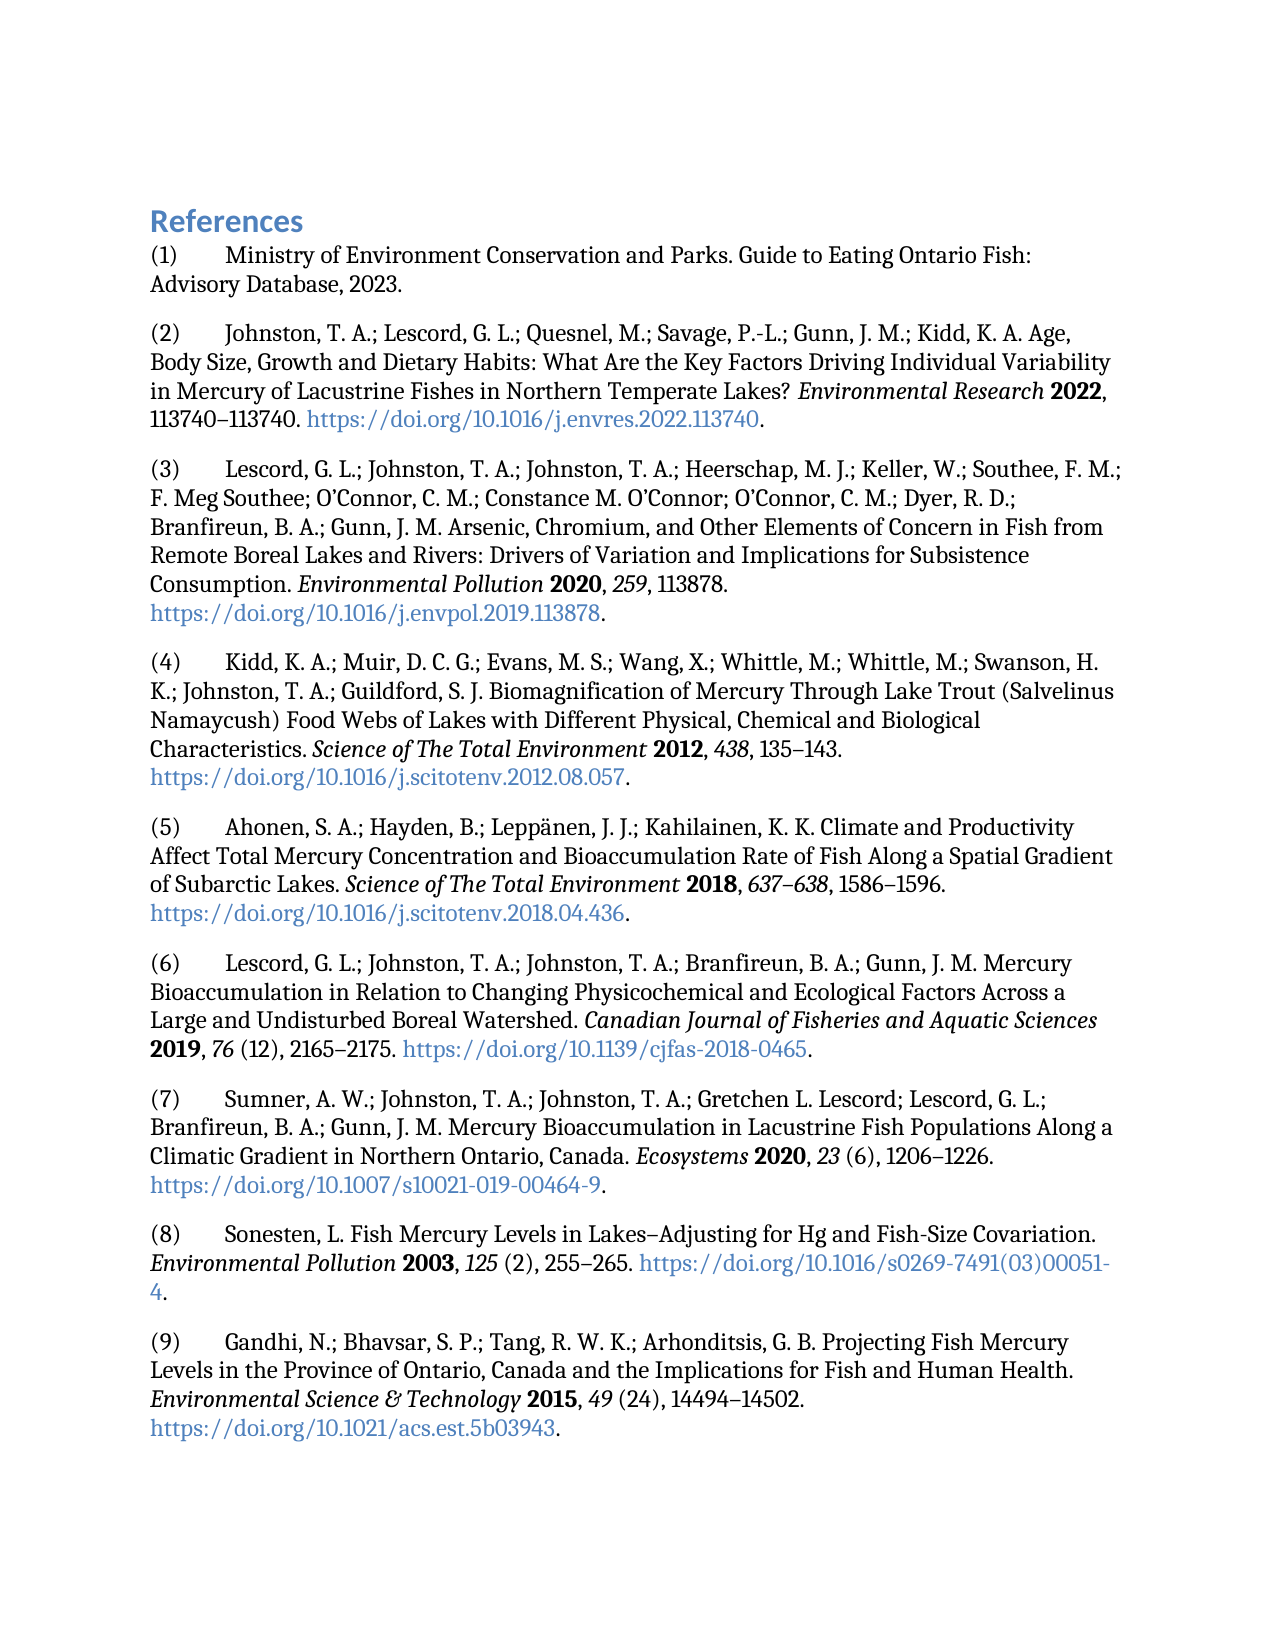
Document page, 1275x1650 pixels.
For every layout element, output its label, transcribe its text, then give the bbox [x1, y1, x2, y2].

text (1) Ministry of Environment Conservation and Parks. Guide to Eating Ontario Fish: Advisory Database, 2023. [150, 241, 1125, 298]
text (2) Johnston, T. A.; Lescord, G. L.; Quesnel, M.; Savage, P.-L.; Gunn, J. M.; Kidd, K. A. Age, Body Size, Growth and Dietary Habits: What Are the Key Factors Driving Individual Variability in Mercury of Lacustrine Fishes in Northern Temperate Lakes? Environmental Research 2022, 113740–113740. https://doi.org/10.1016/j.envres.2022.113740. [150, 319, 1125, 434]
text (4) Kidd, K. A.; Muir, D. C. G.; Evans, M. S.; Wang, X.; Whittle, M.; Whittle, M.; Swanson, H. K.; Johnston, T. A.; Guildford, S. J. Biomagnification of Mercury Through Lake Trout (Salvelinus Namaycush) Food Webs of Lakes with Different Physical, Chemical and Biological Characteristics. Science of The Total Environment 2012, 438, 135–143. https://doi.org/10.1016/j.scitotenv.2012.08.057. [150, 648, 1125, 792]
text (5) Ahonen, S. A.; Hayden, B.; Leppänen, J. J.; Kahilainen, K. K. Climate and Productivity Affect Total Mercury Concentration and Bioaccumulation Rate of Fish Along a Spatial Gradient of Subarctic Lakes. Science of The Total Environment 2018, 637–638, 1586–1596. https://doi.org/10.1016/j.scitotenv.2018.04.436. [150, 813, 1125, 928]
text (8) Sonesten, L. Fish Mercury Levels in Lakes–Adjusting for Hg and Fish-Size Covariation. Environmental Pollution 2003, 125 (2), 255–265. https://doi.org/10.1016/s0269-7491(03)00051-4. [150, 1220, 1125, 1307]
subtitle References [150, 200, 1125, 241]
text (9) Gandhi, N.; Bhavsar, S. P.; Tang, R. W. K.; Arhonditsis, G. B. Projecting Fish Mercury Levels in the Province of Ontario, Canada and the Implications for Fish and Human Health. Environmental Science & Technology 2015, 49 (24), 14494–14502. https://doi.org/10.1021/acs.est.5b03943. [150, 1327, 1125, 1442]
text (6) Lescord, G. L.; Johnston, T. A.; Johnston, T. A.; Branfireun, B. A.; Gunn, J. M. Mercury Bioaccumulation in Relation to Changing Physicochemical and Ecological Factors Across a Large and Undisturbed Boreal Watershed. Canadian Journal of Fisheries and Aquatic Sciences 2019, 76 (12), 2165–2175. https://doi.org/10.1139/cjfas-2018-0465. [150, 949, 1125, 1064]
text (3) Lescord, G. L.; Johnston, T. A.; Johnston, T. A.; Heerschap, M. J.; Keller, W.; Southee, F. M.; F. Meg Southee; O’Connor, C. M.; Constance M. O’Connor; O’Connor, C. M.; Dyer, R. D.; Branfireun, B. A.; Gunn, J. M. Arsenic, Chromium, and Other Elements of Concern in Fish from Remote Boreal Lakes and Rivers: Drivers of Variation and Implications for Subsistence Consumption. Environmental Pollution 2020, 259, 113878. https://doi.org/10.1016/j.envpol.2019.113878. [150, 455, 1125, 627]
text (7) Sumner, A. W.; Johnston, T. A.; Johnston, T. A.; Gretchen L. Lescord; Lescord, G. L.; Branfireun, B. A.; Gunn, J. M. Mercury Bioaccumulation in Lacustrine Fish Populations Along a Climatic Gradient in Northern Ontario, Canada. Ecosystems 2020, 23 (6), 1206–1226. https://doi.org/10.1007/s10021-019-00464-9. [150, 1084, 1125, 1199]
